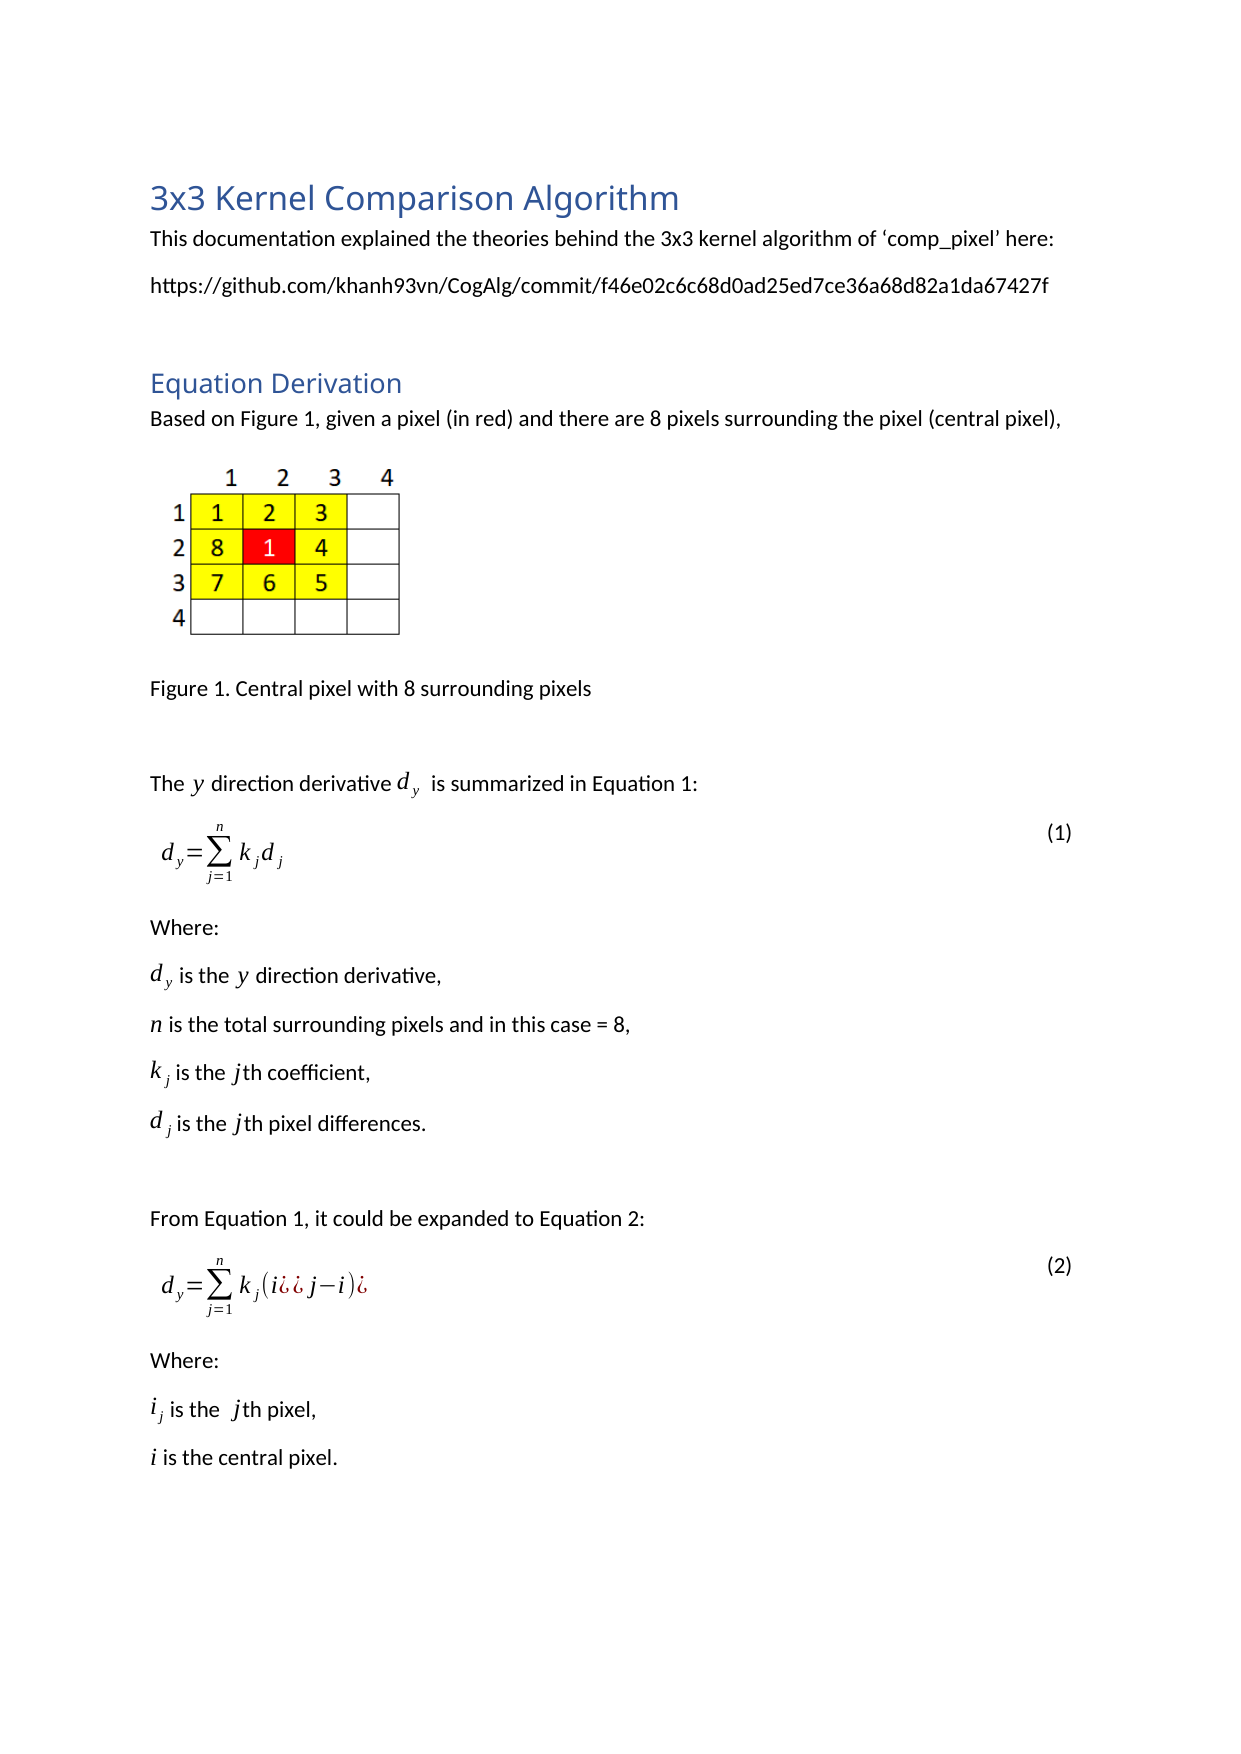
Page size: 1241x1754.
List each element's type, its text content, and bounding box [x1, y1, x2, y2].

text is the th pixel differences. [150, 1107, 1090, 1138]
text is the direction derivative, [150, 960, 1090, 991]
text From Equation 1, it could be expanded to Equation 2: [150, 1204, 1090, 1232]
text Based on Figure 1, given a pixel (in red) and there are 8 pixels surrounding the pixel (central pixel), [150, 404, 1090, 432]
text Where: [150, 1346, 1090, 1374]
text Where: [150, 913, 1090, 941]
subtitle Equation Derivation [150, 364, 1090, 401]
text is the total surrounding pixels and in this case = 8, [150, 1010, 1090, 1038]
text Figure 1. Central pixel with 8 surrounding pixels [150, 674, 1090, 702]
table_header [150, 818, 1035, 913]
table_header (2) [1035, 1251, 1089, 1346]
text is the th pixel, [150, 1393, 1090, 1424]
table_header (1) [1035, 818, 1089, 913]
text https://github.com/khanh93vn/CogAlg/commit/f46e02c6c68d0ad25ed7ce36a68d82a1da67427f [150, 271, 1090, 299]
text is the th coefficient, [150, 1057, 1090, 1088]
text is the central pixel. [150, 1443, 1090, 1471]
text This documentation explained the theories behind the 3x3 kernel algorithm of ‘comp_pixel’ here: [150, 224, 1090, 252]
picture [150, 451, 440, 655]
table_header [150, 1251, 1035, 1346]
subtitle 3x3 Kernel Comparison Algorithm [150, 175, 1090, 220]
text The direction derivative is summarized in Equation 1: [150, 767, 1090, 799]
